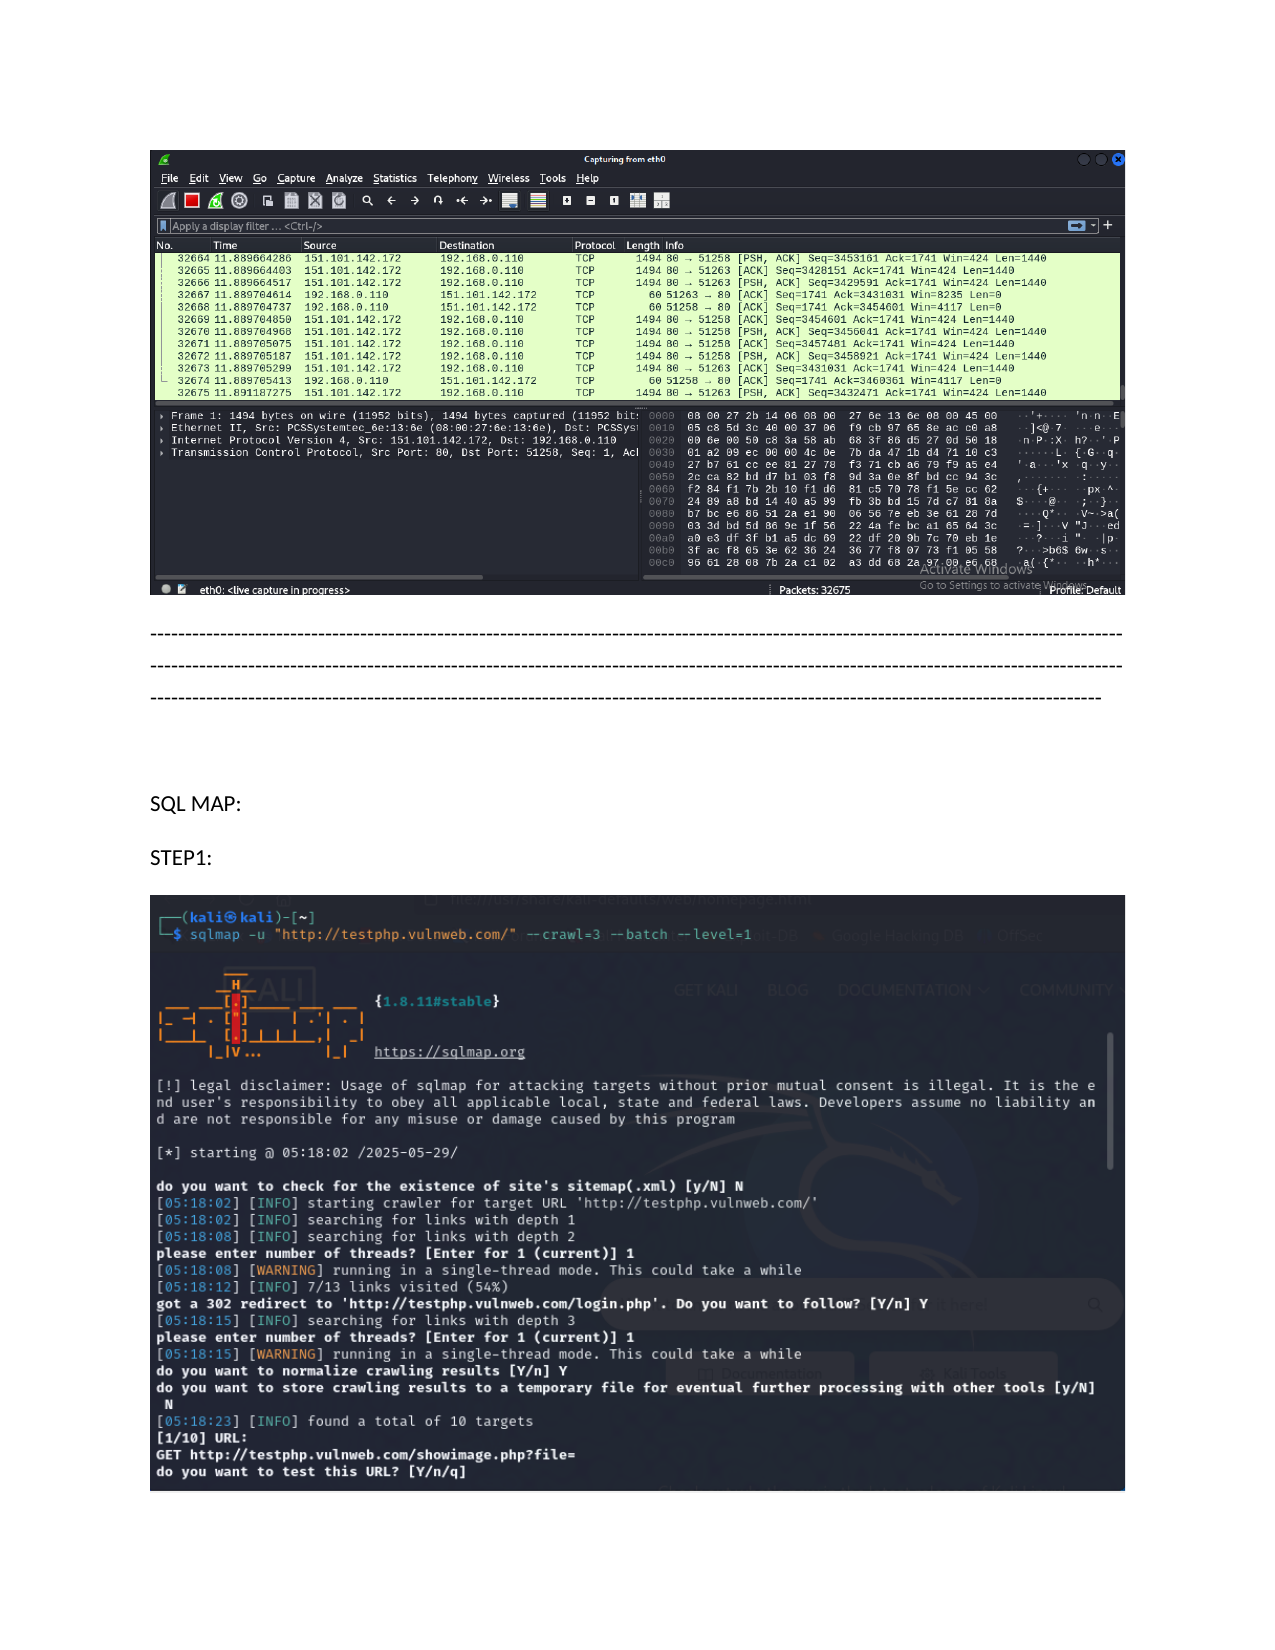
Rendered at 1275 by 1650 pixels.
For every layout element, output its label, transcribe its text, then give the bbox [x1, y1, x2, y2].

text STEP1: [150, 843, 1125, 871]
text SQL MAP: [150, 789, 1125, 818]
text ------------------------------------------------------------------------------------------------------------------------------------------------------------------------------------------------------------------------------------------------------------------------------------------------------------------------------------------------------------------------------------------------------------------------------ [150, 619, 1125, 712]
picture [150, 895, 1125, 1493]
picture [150, 150, 1125, 595]
